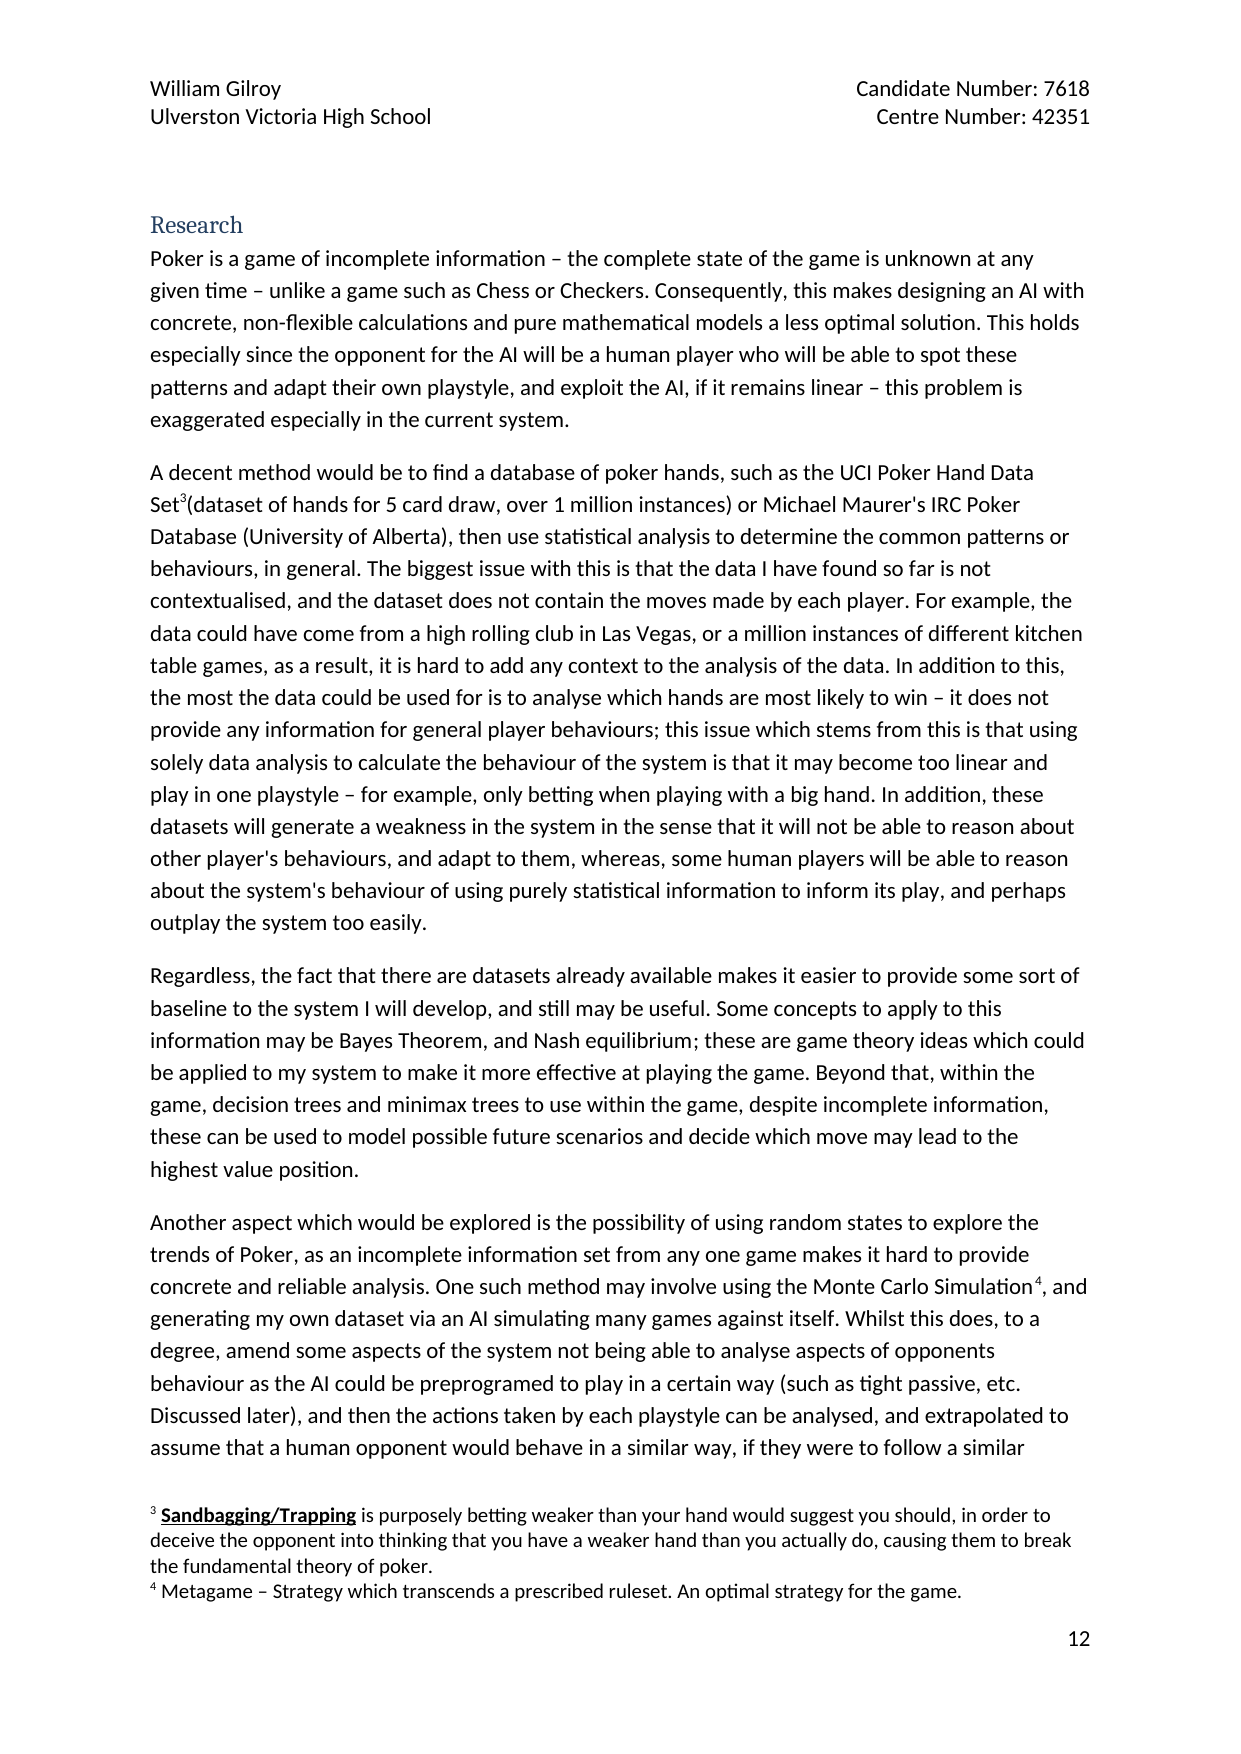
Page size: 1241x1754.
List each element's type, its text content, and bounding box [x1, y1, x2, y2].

text Poker is a game of incomplete information – the complete state of the game is unknown at any given time – unlike a game such as Chess or Checkers. Consequently, this makes designing an AI with concrete, non-flexible calculations and pure mathematical models a less optimal solution. This holds especially since the opponent for the AI will be a human player who will be able to spot these patterns and adapt their own playstyle, and exploit the AI, if it remains linear – this problem is exaggerated especially in the current system. [150, 244, 1090, 433]
text A decent method would be to find a database of poker hands, such as the UCI Poker Hand Data Set(dataset of hands for 5 card draw, over 1 million instances) or Michael Maurer's IRC Poker Database (University of Alberta), then use statistical analysis to determine the common patterns or behaviours, in general. The biggest issue with this is that the data I have found so far is not contextualised, and the dataset does not contain the moves made by each player. For example, the data could have come from a high rolling club in Las Vegas, or a million instances of different kitchen table games, as a result, it is hard to add any context to the analysis of the data. In addition to this, the most the data could be used for is to analyse which hands are most likely to win – it does not provide any information for general player behaviours; this issue which stems from this is that using solely data analysis to calculate the behaviour of the system is that it may become too linear and play in one playstyle – for example, only betting when playing with a big hand. In addition, these datasets will generate a weakness in the system in the sense that it will not be able to reason about other player's behaviours, and adapt to them, whereas, some human players will be able to reason about the system's behaviour of using purely statistical information to inform its play, and perhaps outplay the system too easily. [150, 458, 1090, 937]
text Regardless, the fact that there are datasets already available makes it easier to provide some sort of baseline to the system I will develop, and still may be useful. Some concepts to apply to this information may be Bayes Theorem, and Nash equilibrium; these are game theory ideas which could be applied to my system to make it more effective at playing the game. Beyond that, within the game, decision trees and minimax trees to use within the game, despite incomplete information, these can be used to model possible future scenarios and decide which move may lead to the highest value position. [150, 962, 1090, 1183]
subtitle Research [150, 211, 1090, 240]
